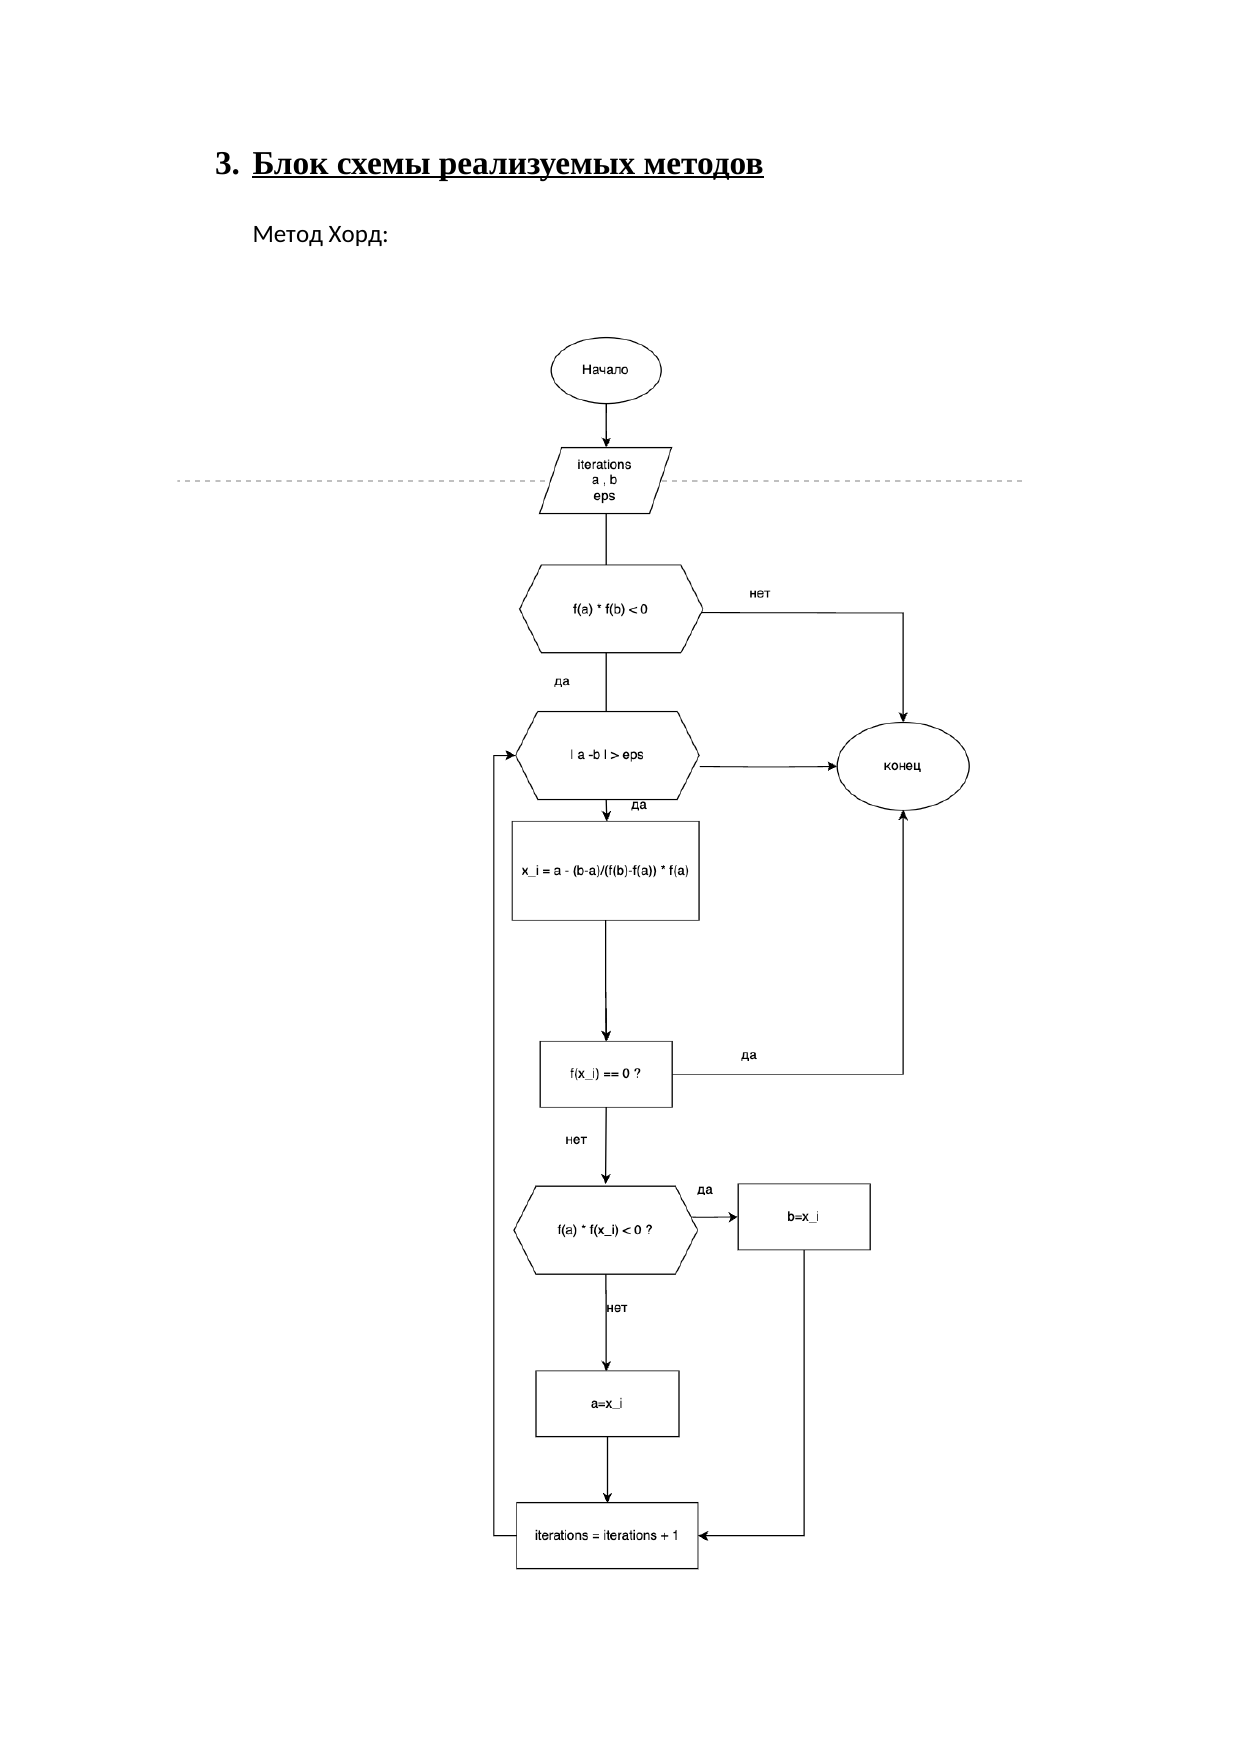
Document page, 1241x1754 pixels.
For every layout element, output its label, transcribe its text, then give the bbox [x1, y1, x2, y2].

subtitle Блок схемы реализуемых методов [215, 143, 1152, 181]
picture [177, 334, 1026, 1584]
list Метод Хорд: [252, 218, 1152, 310]
